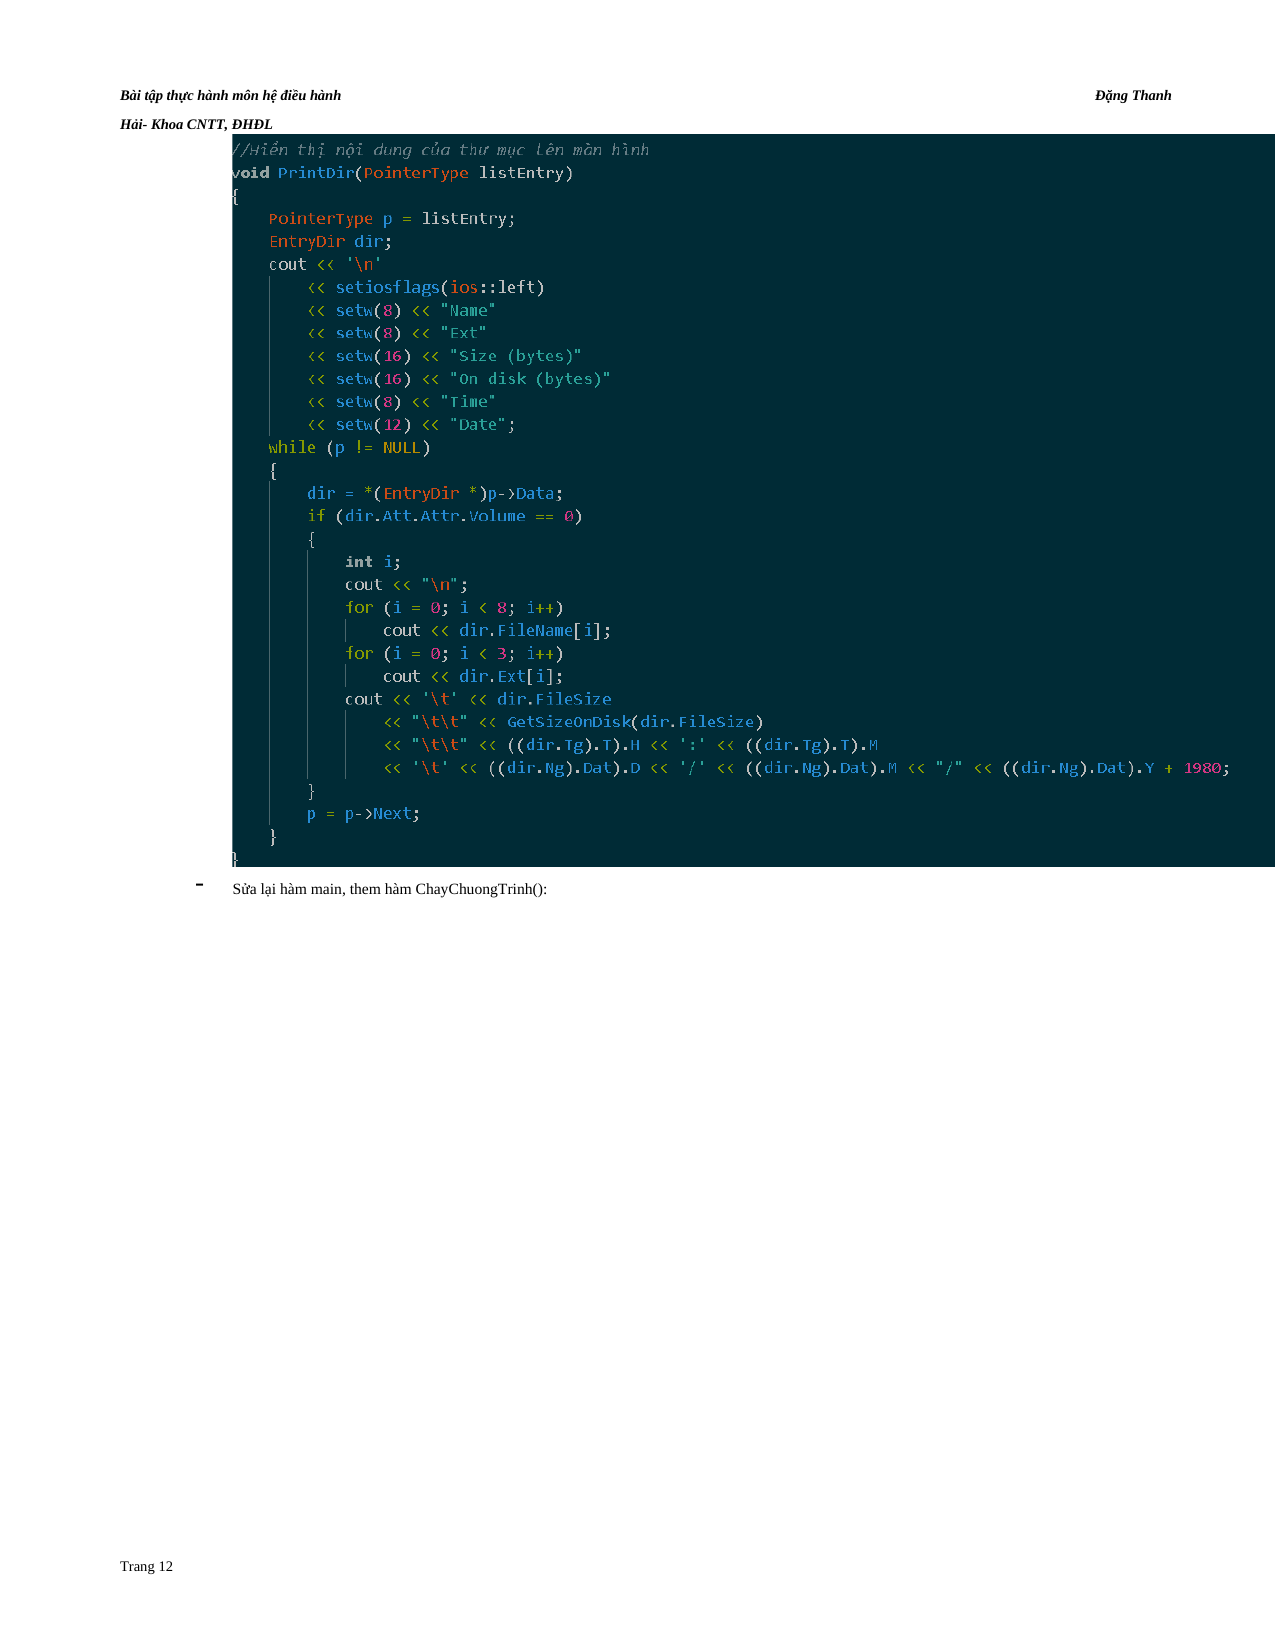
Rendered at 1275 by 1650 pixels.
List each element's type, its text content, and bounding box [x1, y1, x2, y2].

list Sửa lại hàm main, them hàm ChayChuongTrinh(): [195, 867, 1200, 898]
